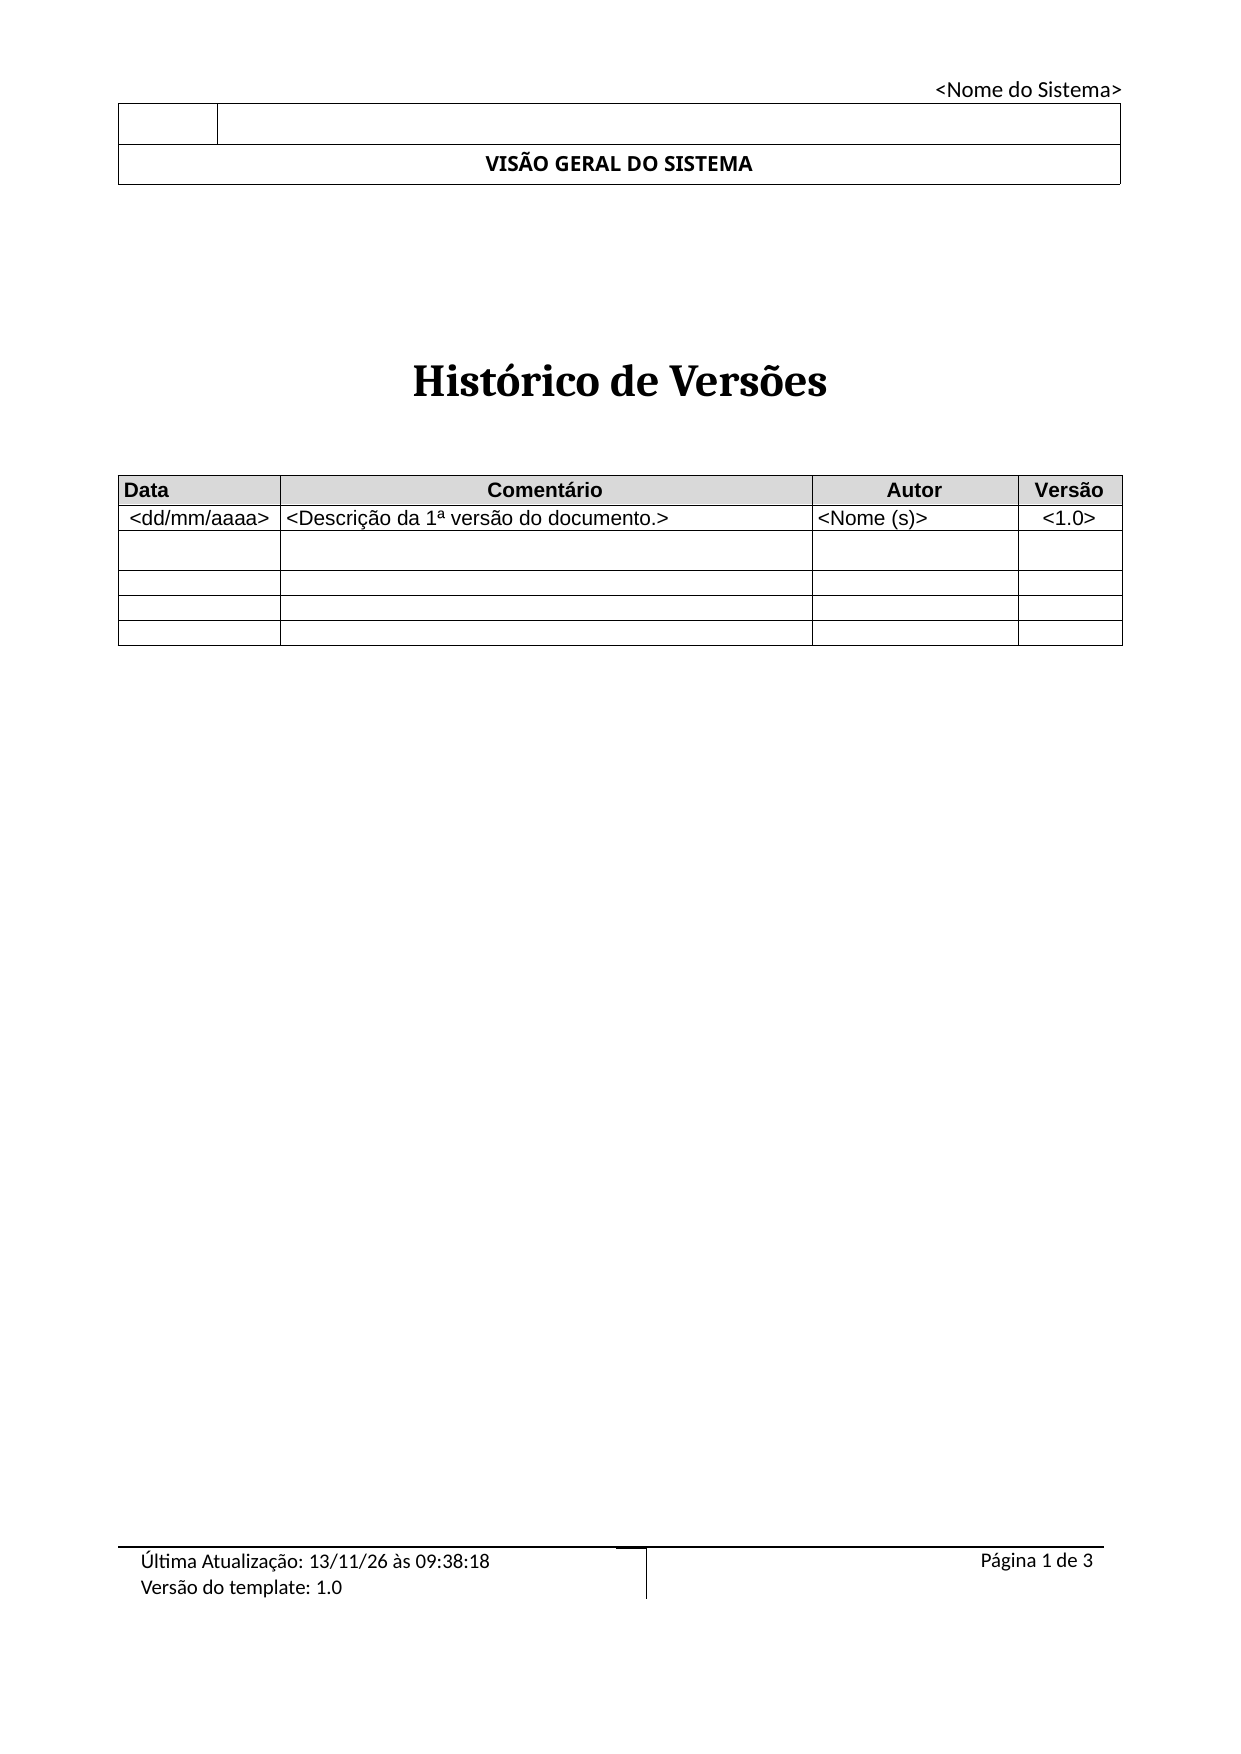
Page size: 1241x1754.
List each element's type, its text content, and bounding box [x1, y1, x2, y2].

table_cell [281, 531, 812, 570]
table_cell [1019, 596, 1122, 620]
text Histórico de Versões [118, 355, 1122, 408]
table_cell <1.0> [1019, 506, 1122, 529]
table_cell [119, 531, 280, 570]
table_cell [813, 571, 1018, 595]
table_cell <Descrição da 1ª versão do documento.> [281, 506, 812, 529]
table_cell [813, 596, 1018, 620]
table_cell [1019, 621, 1122, 645]
table_cell [813, 531, 1018, 570]
table_cell [119, 571, 280, 595]
table_cell [281, 596, 812, 620]
table_cell [1019, 571, 1122, 595]
table_header Data [119, 476, 280, 504]
table_cell [1019, 531, 1122, 570]
table_cell [281, 621, 812, 645]
table_header Versão [1019, 476, 1122, 504]
table_cell [281, 571, 812, 595]
table_header Autor [813, 476, 1018, 504]
table_cell [813, 621, 1018, 645]
table_header Comentário [281, 476, 812, 504]
table_cell <dd/mm/aaaa> [119, 506, 280, 529]
table_cell [119, 621, 280, 645]
table_cell [119, 596, 280, 620]
table_cell <Nome (s)> [813, 506, 1018, 529]
